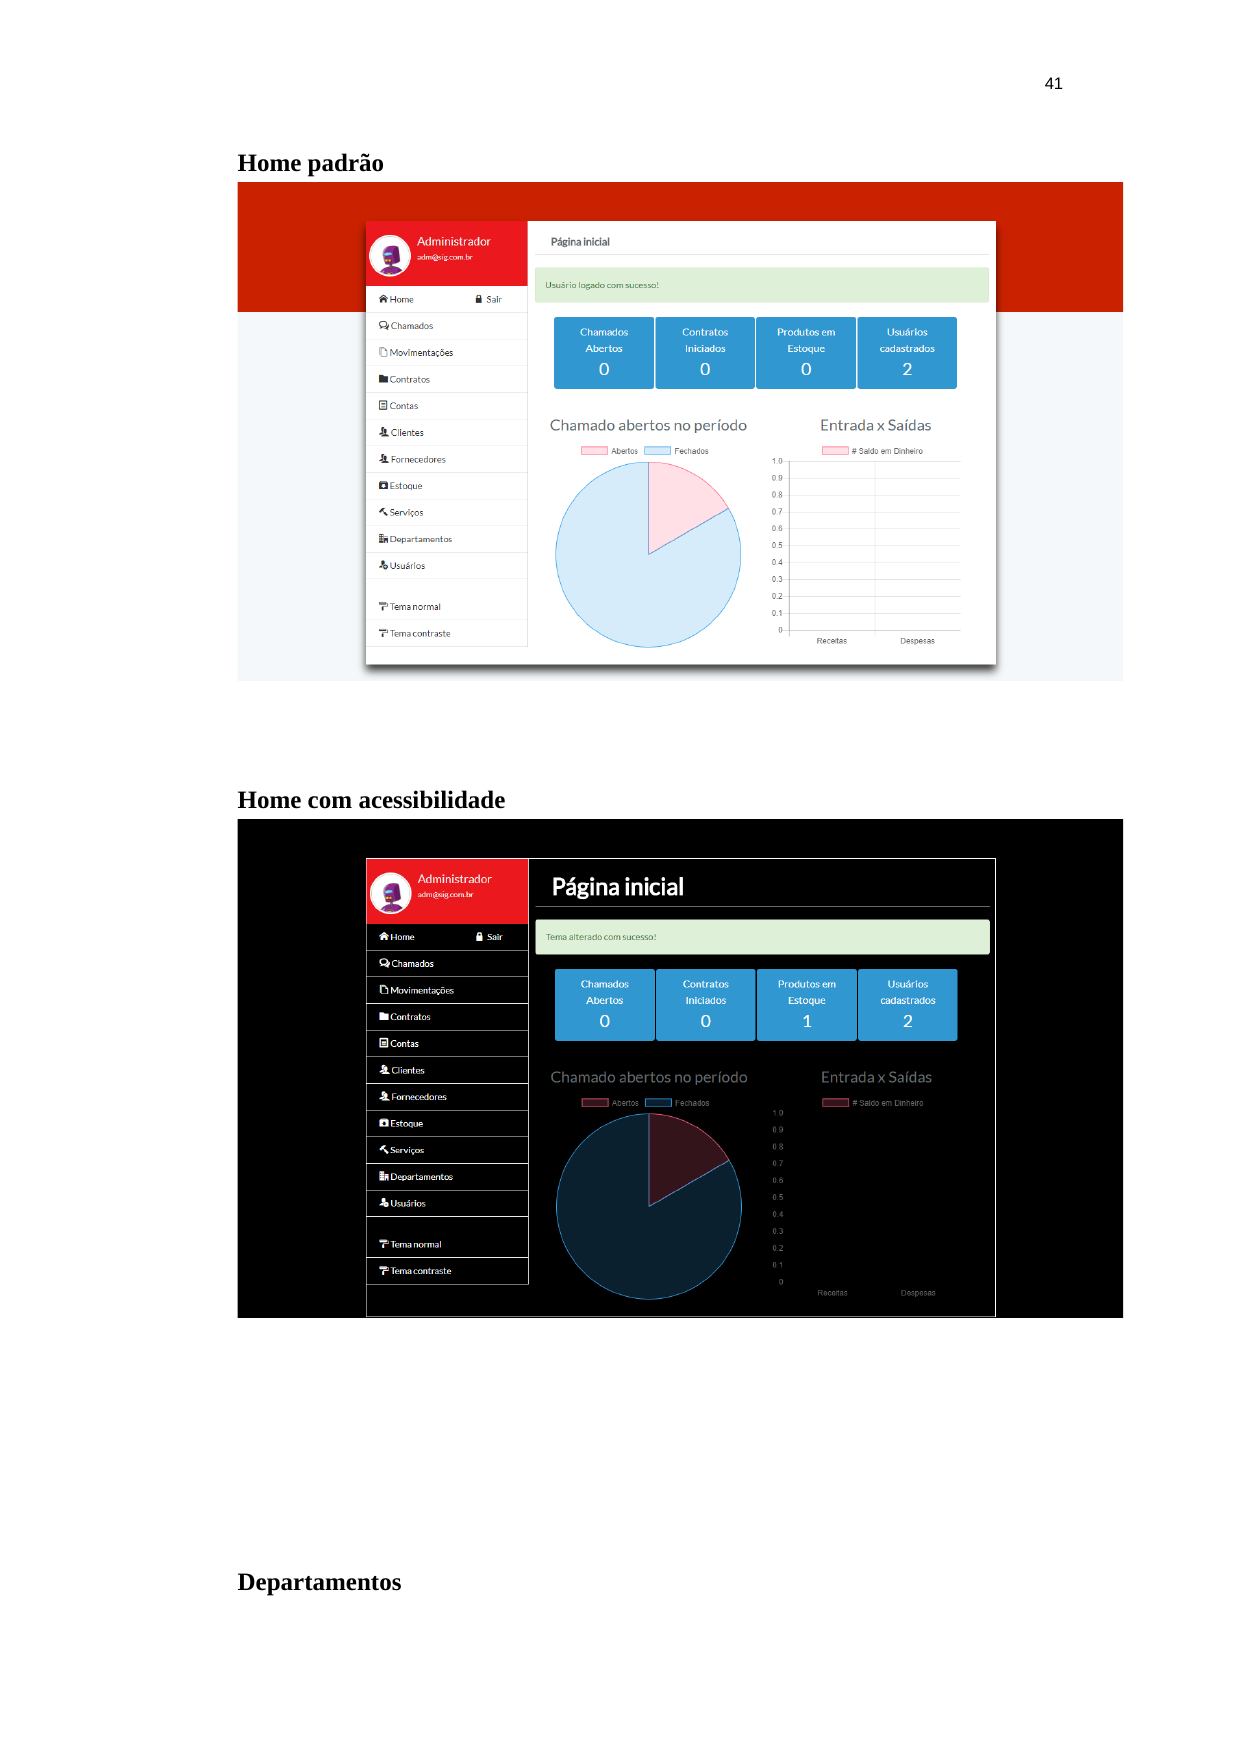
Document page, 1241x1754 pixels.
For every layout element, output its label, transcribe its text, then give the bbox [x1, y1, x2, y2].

text Departamentos [237, 1567, 1063, 1595]
picture [237, 182, 1124, 681]
text Home padrão [237, 148, 1063, 176]
text Home com acessibilidade [237, 785, 1063, 813]
picture [237, 819, 1124, 1318]
